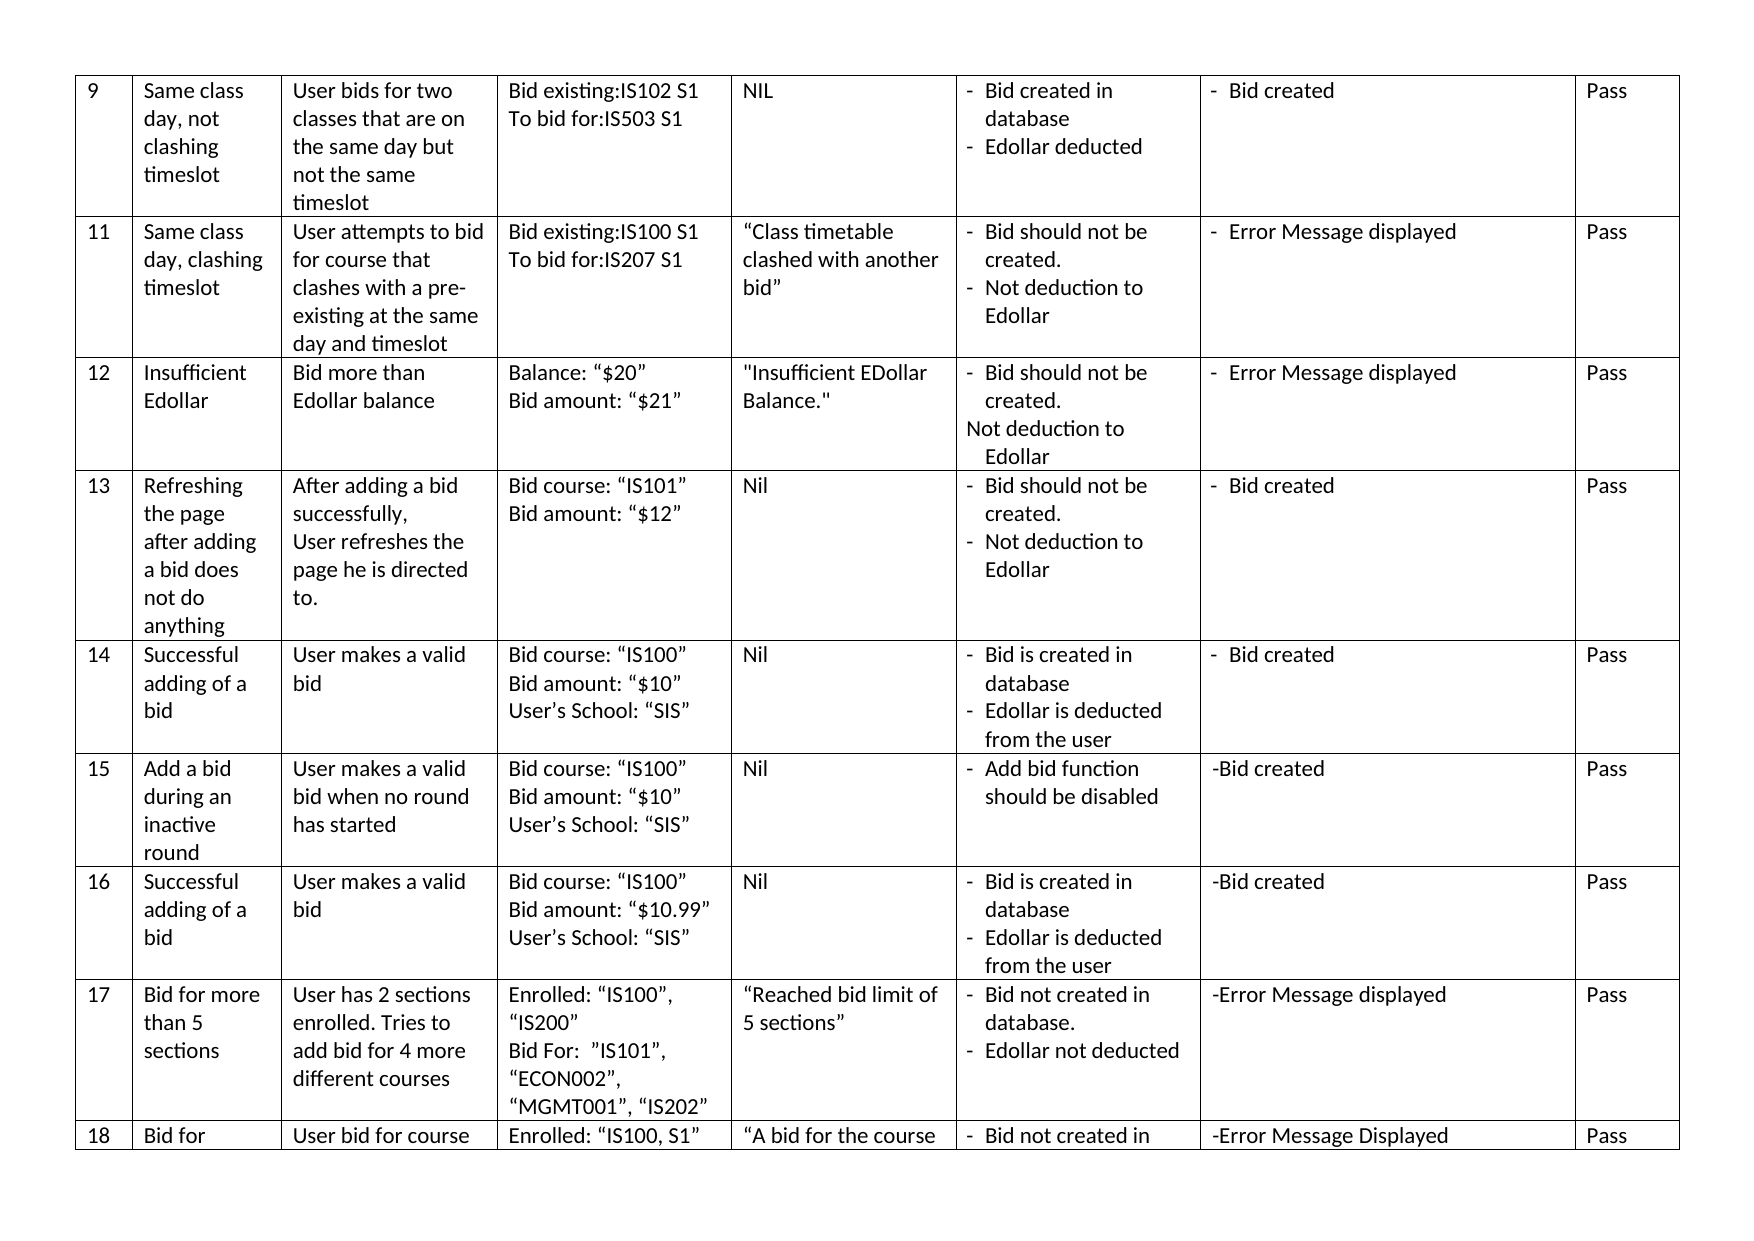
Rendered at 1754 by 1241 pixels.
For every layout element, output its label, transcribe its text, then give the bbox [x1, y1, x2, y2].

table_cell Bid should not be created. Not deduction to Edollar [957, 471, 1200, 639]
table_cell Pass [1576, 980, 1679, 1120]
table_cell Nil [732, 754, 956, 866]
table_cell Insufficient Edollar [133, 358, 281, 470]
table_cell Same class day, clashing timeslot [133, 217, 281, 357]
table_cell Pass [1576, 217, 1679, 357]
table_cell 16 [76, 867, 132, 979]
table_cell Successful adding of a bid [133, 641, 281, 753]
table_cell -Bid created [1201, 867, 1575, 979]
table_cell Pass [1576, 358, 1679, 470]
table_cell Enrolled: “IS100”, “IS200” Bid For: ”IS101”, “ECON002”, “MGMT001”, “IS202” [498, 980, 731, 1120]
table_cell Bid course: “IS100” Bid amount: “$10” User’s School: “SIS” [498, 641, 731, 753]
table_cell Add bid function should be disabled [957, 754, 1200, 866]
table_cell “Reached bid limit of 5 sections” [732, 980, 956, 1120]
table_cell Pass [1576, 471, 1679, 639]
table_cell Nil [732, 471, 956, 639]
table_cell Pass [1576, 641, 1679, 753]
table_cell -Error Message displayed [1201, 980, 1575, 1120]
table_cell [1201, 1121, 1575, 1149]
table_cell User makes a valid bid [282, 867, 497, 979]
table_cell User has 2 sections enrolled. Tries to add bid for 4 more different courses [282, 980, 497, 1120]
table_cell Error Message displayed [1201, 358, 1575, 470]
table_cell Bid existing:IS100 S1 To bid for:IS207 S1 [498, 217, 731, 357]
table_cell Bid should not be created. Not deduction to Edollar [957, 217, 1200, 357]
table_cell Bid more than Edollar balance [282, 358, 497, 470]
table_cell Bid created [1201, 641, 1575, 753]
table_cell Bid course: “IS100” Bid amount: “$10” User’s School: “SIS” [498, 754, 731, 866]
table_cell User makes a valid bid when no round has started [282, 754, 497, 866]
table_cell 13 [76, 471, 132, 639]
table_cell Nil [732, 867, 956, 979]
table_cell Pass [1576, 1121, 1679, 1149]
table_cell Same class day, not clashing timeslot [133, 76, 281, 216]
table_cell Pass [1576, 754, 1679, 866]
table_cell “Class timetable clashed with another bid” [732, 217, 956, 357]
table_cell Pass [1576, 867, 1679, 979]
table_cell "Insufficient EDollar Balance." [732, 358, 956, 470]
table_cell 14 [76, 641, 132, 753]
table_cell Bid not created in database. Edollar not deducted [957, 980, 1200, 1120]
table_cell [732, 1121, 956, 1149]
table_cell Error Message displayed [1201, 217, 1575, 357]
table_cell Bid existing:IS102 S1 To bid for:IS503 S1 [498, 76, 731, 216]
table_cell User bids for two classes that are on the same day but not the same timeslot [282, 76, 497, 216]
table_cell NIL [732, 76, 956, 216]
table_cell Bid created in database Edollar deducted [957, 76, 1200, 216]
table_cell Balance: “$20” Bid amount: “$21” [498, 358, 731, 470]
table_cell 11 [76, 217, 132, 357]
table_cell 9 [76, 76, 132, 216]
table_cell 15 [76, 754, 132, 866]
table_cell User makes a valid bid [282, 641, 497, 753]
table_cell Bid should not be created. Not deduction to Edollar [957, 358, 1200, 470]
table_cell Bid created [1201, 76, 1575, 216]
table_cell Bid course: “IS100” Bid amount: “$10.99” User’s School: “SIS” [498, 867, 731, 979]
table_cell Successful adding of a bid [133, 867, 281, 979]
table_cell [133, 1121, 281, 1149]
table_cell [282, 1121, 497, 1149]
table_cell Pass [1576, 76, 1679, 216]
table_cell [957, 1121, 1200, 1149]
table_cell User attempts to bid for course that clashes with a pre-existing at the same day and timeslot [282, 217, 497, 357]
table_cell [498, 1121, 731, 1149]
table_cell Nil [732, 641, 956, 753]
table_cell Bid course: “IS101” Bid amount: “$12” [498, 471, 731, 639]
table_cell 18 [76, 1121, 132, 1149]
table_cell After adding a bid successfully, User refreshes the page he is directed to. [282, 471, 497, 639]
table_cell Bid created [1201, 471, 1575, 639]
table_cell Add a bid during an inactive round [133, 754, 281, 866]
table_cell Bid is created in database Edollar is deducted from the user [957, 641, 1200, 753]
table_cell Bid for more than 5 sections [133, 980, 281, 1120]
table_cell 17 [76, 980, 132, 1120]
table_cell -Bid created [1201, 754, 1575, 866]
table_cell Bid is created in database Edollar is deducted from the user [957, 867, 1200, 979]
table_cell Refreshing the page after adding a bid does not do anything [133, 471, 281, 639]
table_cell 12 [76, 358, 132, 470]
